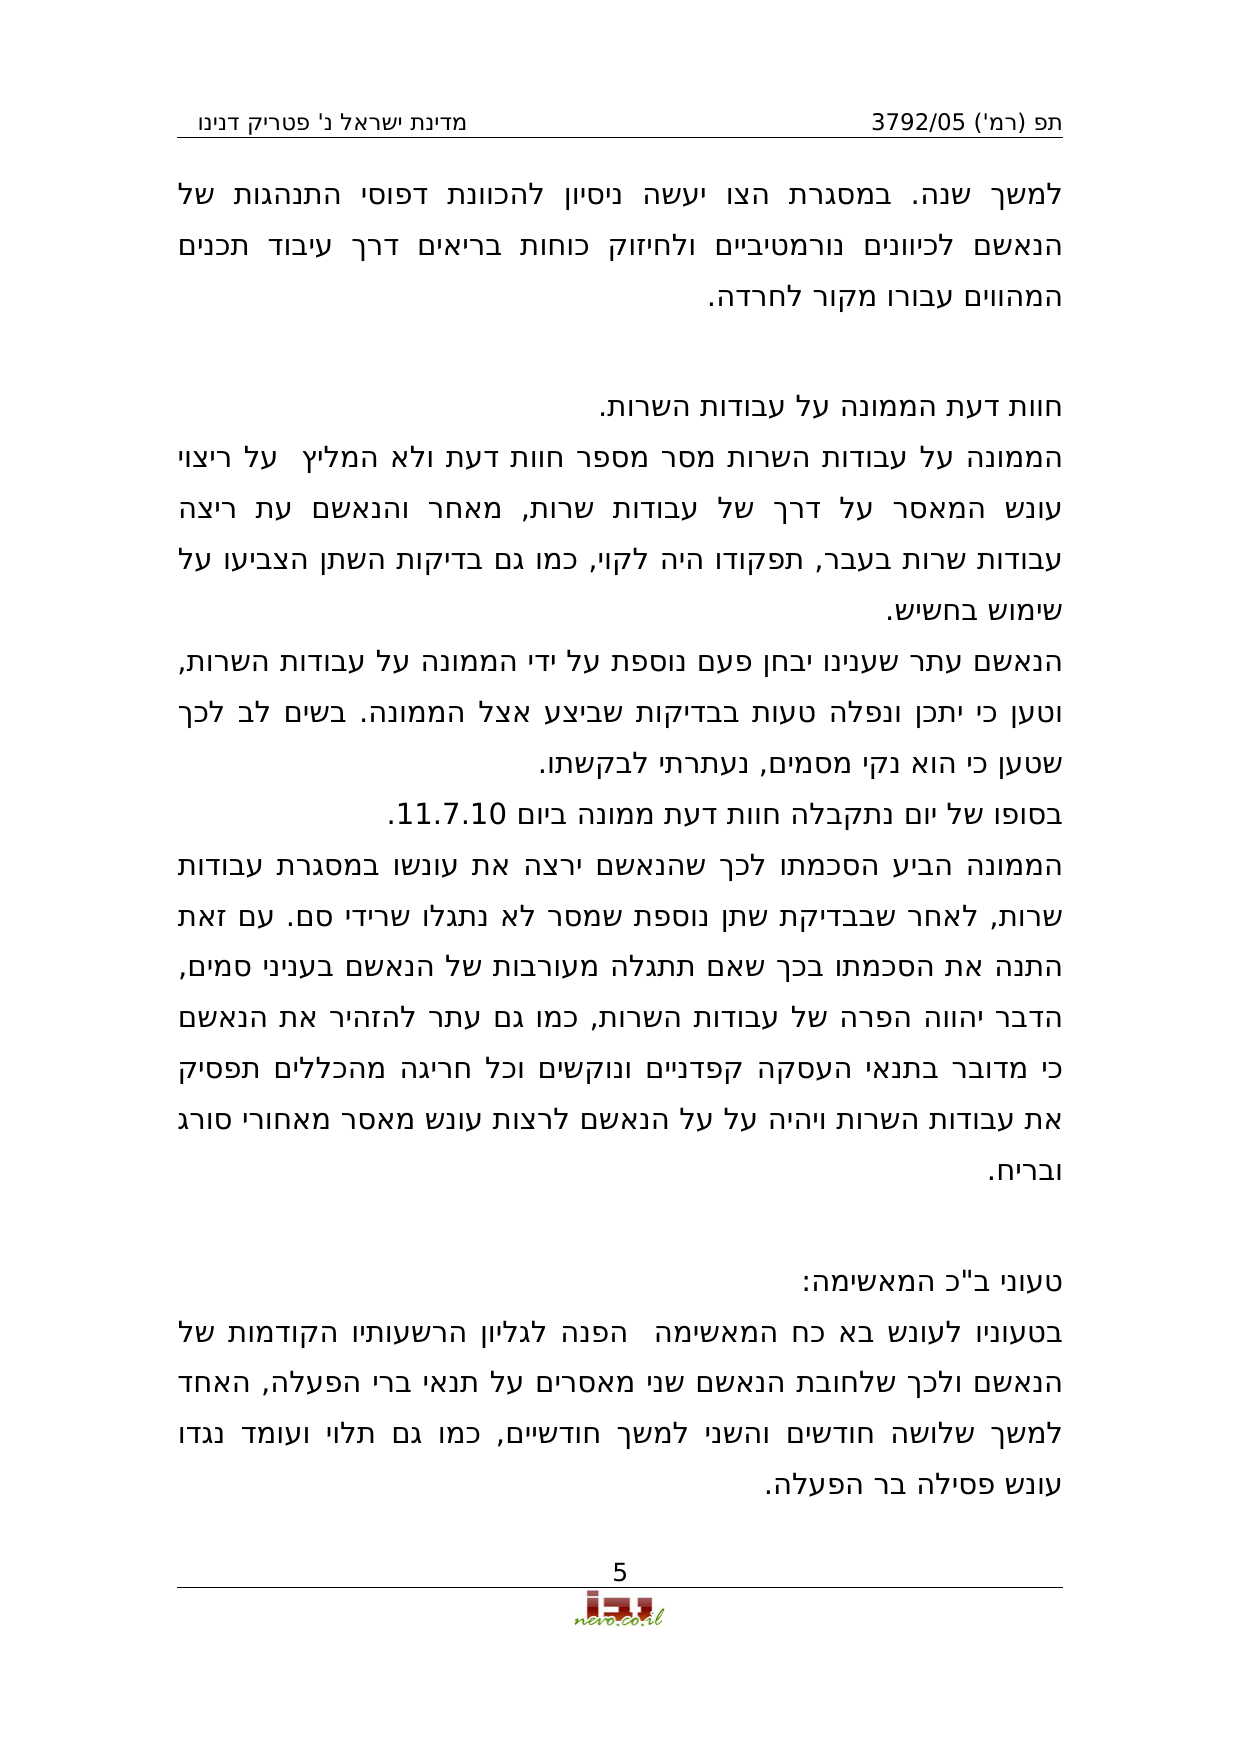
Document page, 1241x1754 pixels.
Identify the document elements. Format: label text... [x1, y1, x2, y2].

text חוות דעת הממונה על עבודות השרות. [177, 389, 1063, 423]
picture [574, 1590, 666, 1627]
text טעוני ב"כ המאשימה: [177, 1264, 1063, 1298]
text הנאשם עתר שענינו יבחן פעם נוספת על ידי הממונה על עבודות השרות, וטען כי יתכן ונפלה טעות בבדיקות שביצע אצל הממונה. בשים לב לכך שטען כי הוא נקי מסמים, נעתרתי לבקשתו. [177, 644, 1063, 780]
text בסופו של יום נתקבלה חוות דעת ממונה ביום 11.7.10. [177, 797, 1063, 831]
text בטעוניו לעונש בא כח המאשימה הפנה לגליון הרשעותיו הקודמות של הנאשם ולכך שלחובת הנאשם שני מאסרים על תנאי ברי הפעלה, האחד למשך שלושה חודשים והשני למשך חודשיים, כמו גם תלוי ועומד נגדו עונש פסילה בר הפעלה. [177, 1315, 1063, 1502]
text הממונה הביע הסכמתו לכך שהנאשם ירצה את עונשו במסגרת עבודות שרות, לאחר שבבדיקת שתן נוספת שמסר לא נתגלו שרידי סם. עם זאת התנה את הסכמתו בכך שאם תתגלה מעורבות של הנאשם בעניני סמים, הדבר יהווה הפרה של עבודות השרות, כמו גם עתר להזהיר את הנאשם כי מדובר בתנאי העסקה קפדניים ונוקשים וכל חריגה מהכללים תפסיק את עבודות השרות ויהיה על על הנאשם לרצות עונש מאסר מאחורי סורג ובריח. [177, 848, 1063, 1187]
text הממונה על עבודות השרות מסר מספר חוות דעת ולא המליץ על ריצוי עונש המאסר על דרך של עבודות שרות, מאחר והנאשם עת ריצה עבודות שרות בעבר, תפקודו היה לקוי, כמו גם בדיקות השתן הצביעו על שימוש בחשיש. [177, 440, 1063, 627]
